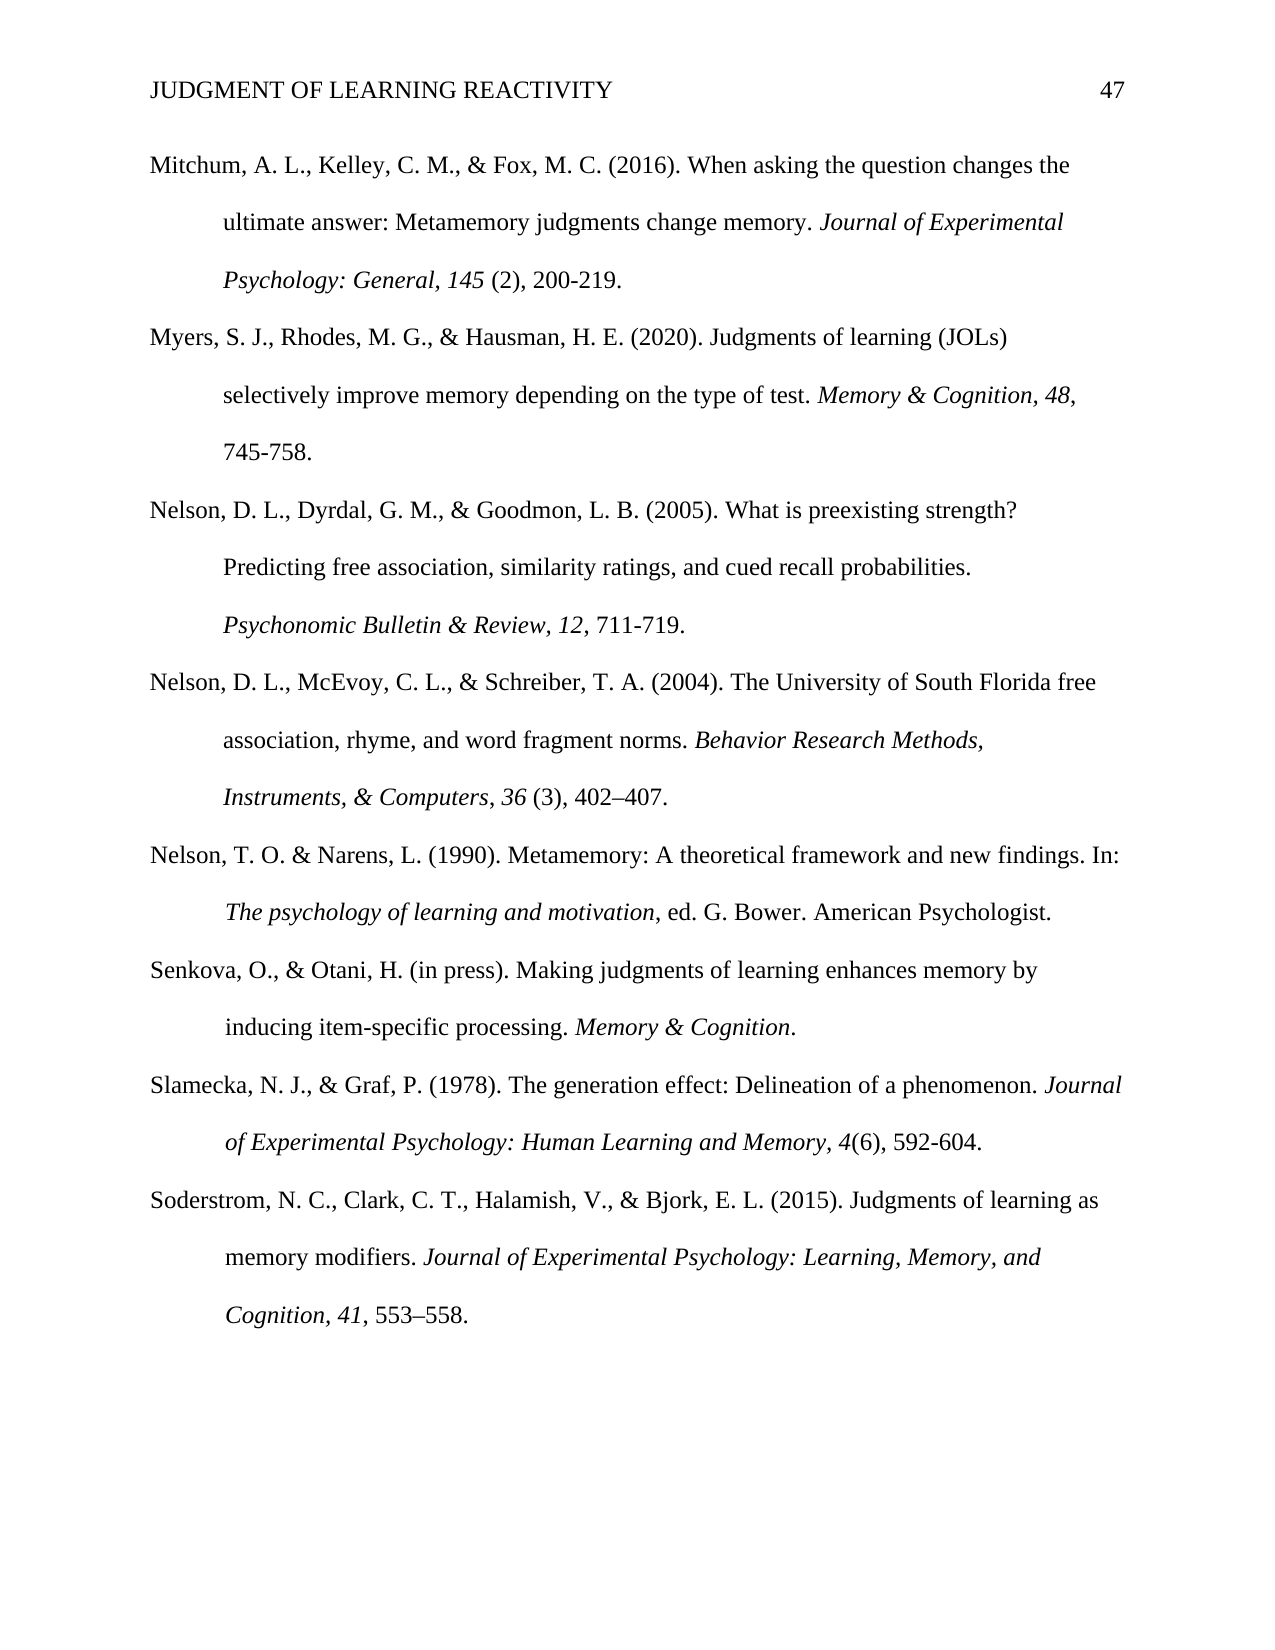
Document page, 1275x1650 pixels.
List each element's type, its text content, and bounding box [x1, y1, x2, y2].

text Nelson, D. L., McEvoy, C. L., & Schreiber, T. A. (2004). The University of South Florida free association, rhyme, and word fragment norms. Behavior Research Methods, Instruments, & Computers, 36 (3), 402–407. [149, 667, 1106, 811]
text Slamecka, N. J., & Graf, P. (1978). The generation effect: Delineation of a phenomenon. Journal of Experimental Psychology: Human Learning and Memory, 4(6), 592-604. [150, 1070, 1125, 1156]
text Mitchum, A. L., Kelley, C. M., & Fox, M. C. (2016). When asking the question changes the ultimate answer: Metamemory judgments change memory. Journal of Experimental Psychology: General, 145 (2), 200-219. [149, 150, 1106, 294]
text Senkova, O., & Otani, H. (in press). Making judgments of learning enhances memory by inducing item-specific processing. Memory & Cognition. [150, 955, 1125, 1041]
text Nelson, D. L., Dyrdal, G. M., & Goodmon, L. B. (2005). What is preexisting strength? Predicting free association, similarity ratings, and cued recall probabilities. Psychonomic Bulletin & Review, 12, 711-719. [149, 495, 1106, 639]
text Myers, S. J., Rhodes, M. G., & Hausman, H. E. (2020). Judgments of learning (JOLs) selectively improve memory depending on the type of test. Memory & Cognition, 48, 745-758. [149, 322, 1106, 466]
text Soderstrom, N. C., Clark, C. T., Halamish, V., & Bjork, E. L. (2015). Judgments of learning as memory modifiers. Journal of Experimental Psychology: Learning, Memory, and Cognition, 41, 553–558. [150, 1185, 1125, 1329]
text Nelson, T. O. & Narens, L. (1990). Metamemory: A theoretical framework and new findings. In: The psychology of learning and motivation, ed. G. Bower. American Psychologist. [150, 840, 1125, 926]
